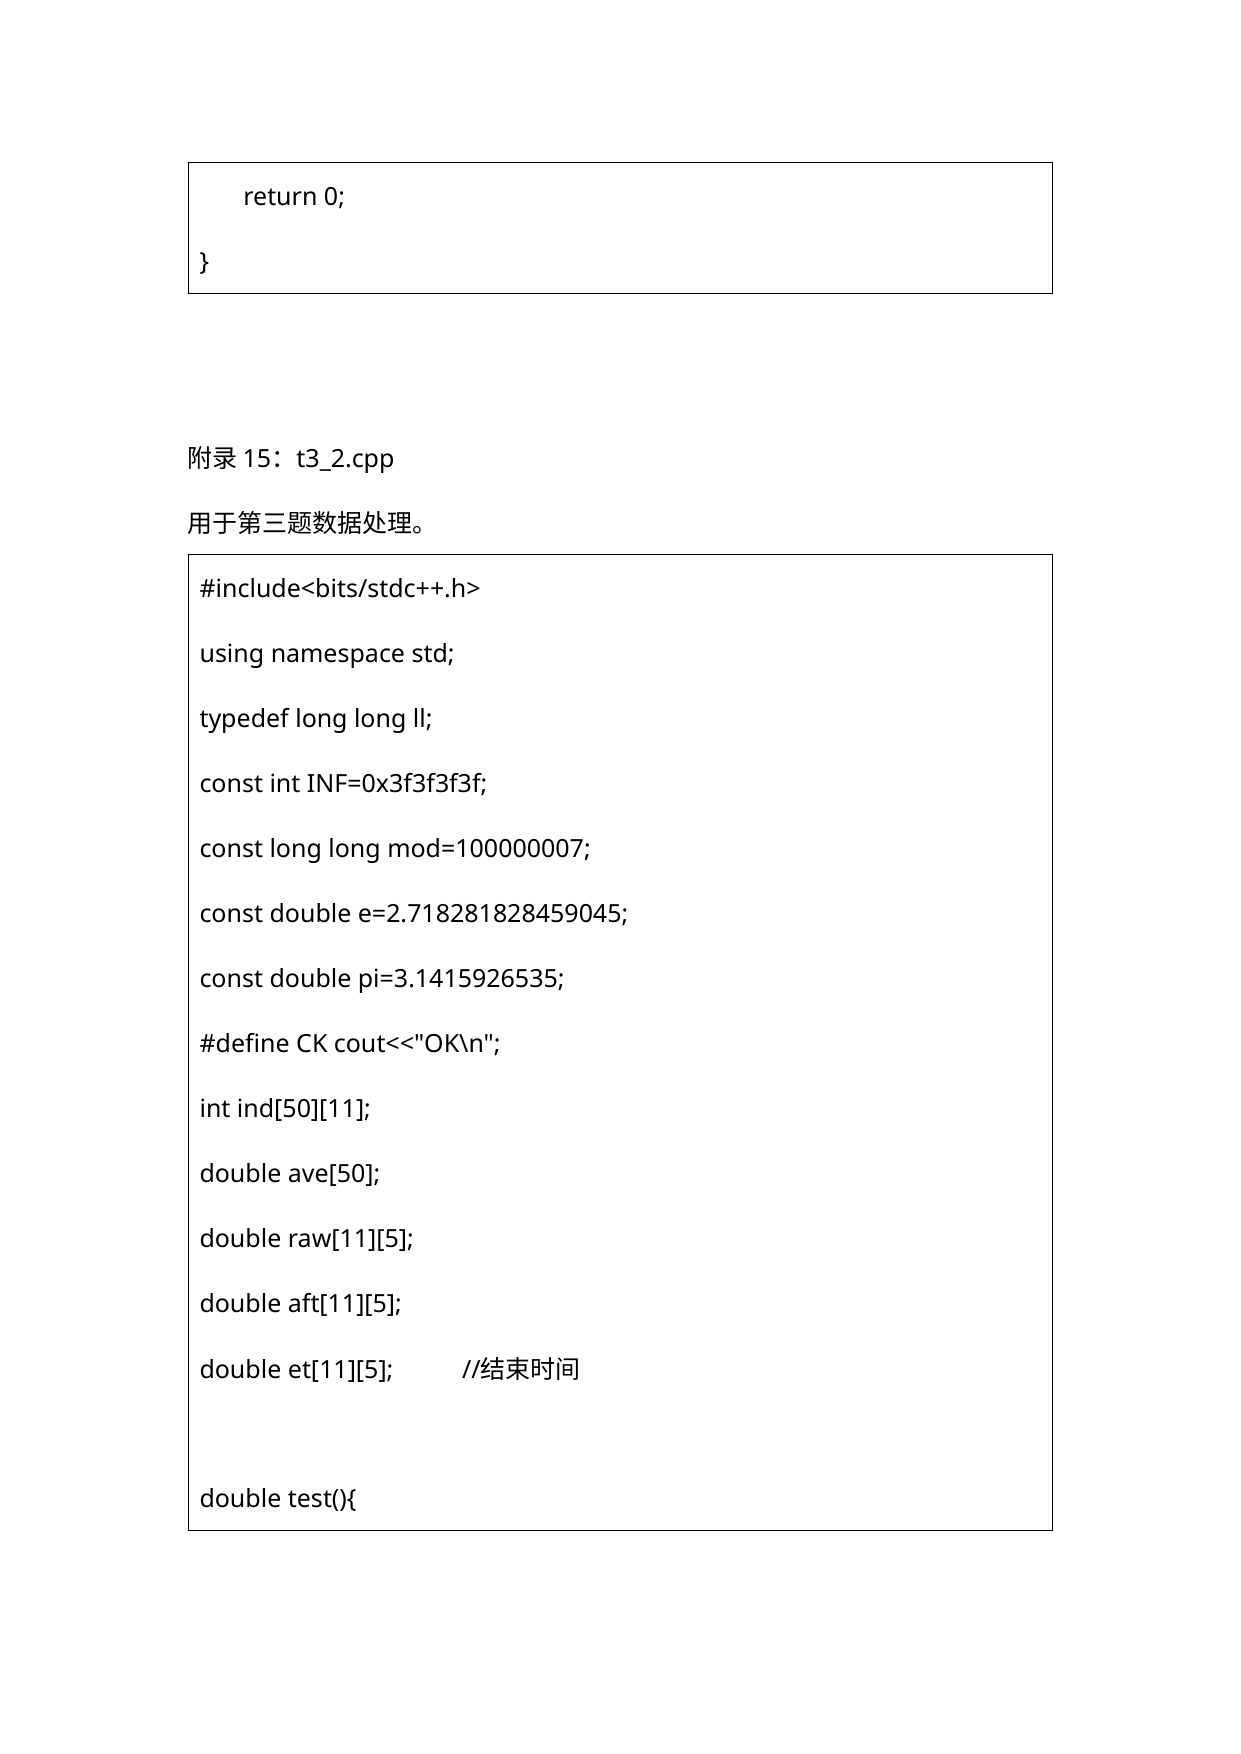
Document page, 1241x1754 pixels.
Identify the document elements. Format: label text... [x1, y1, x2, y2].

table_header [189, 555, 1052, 1530]
text 用于第三题数据处理。 [187, 489, 1053, 554]
text 附录15：t3_2.cpp [187, 424, 1053, 489]
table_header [189, 163, 1052, 293]
